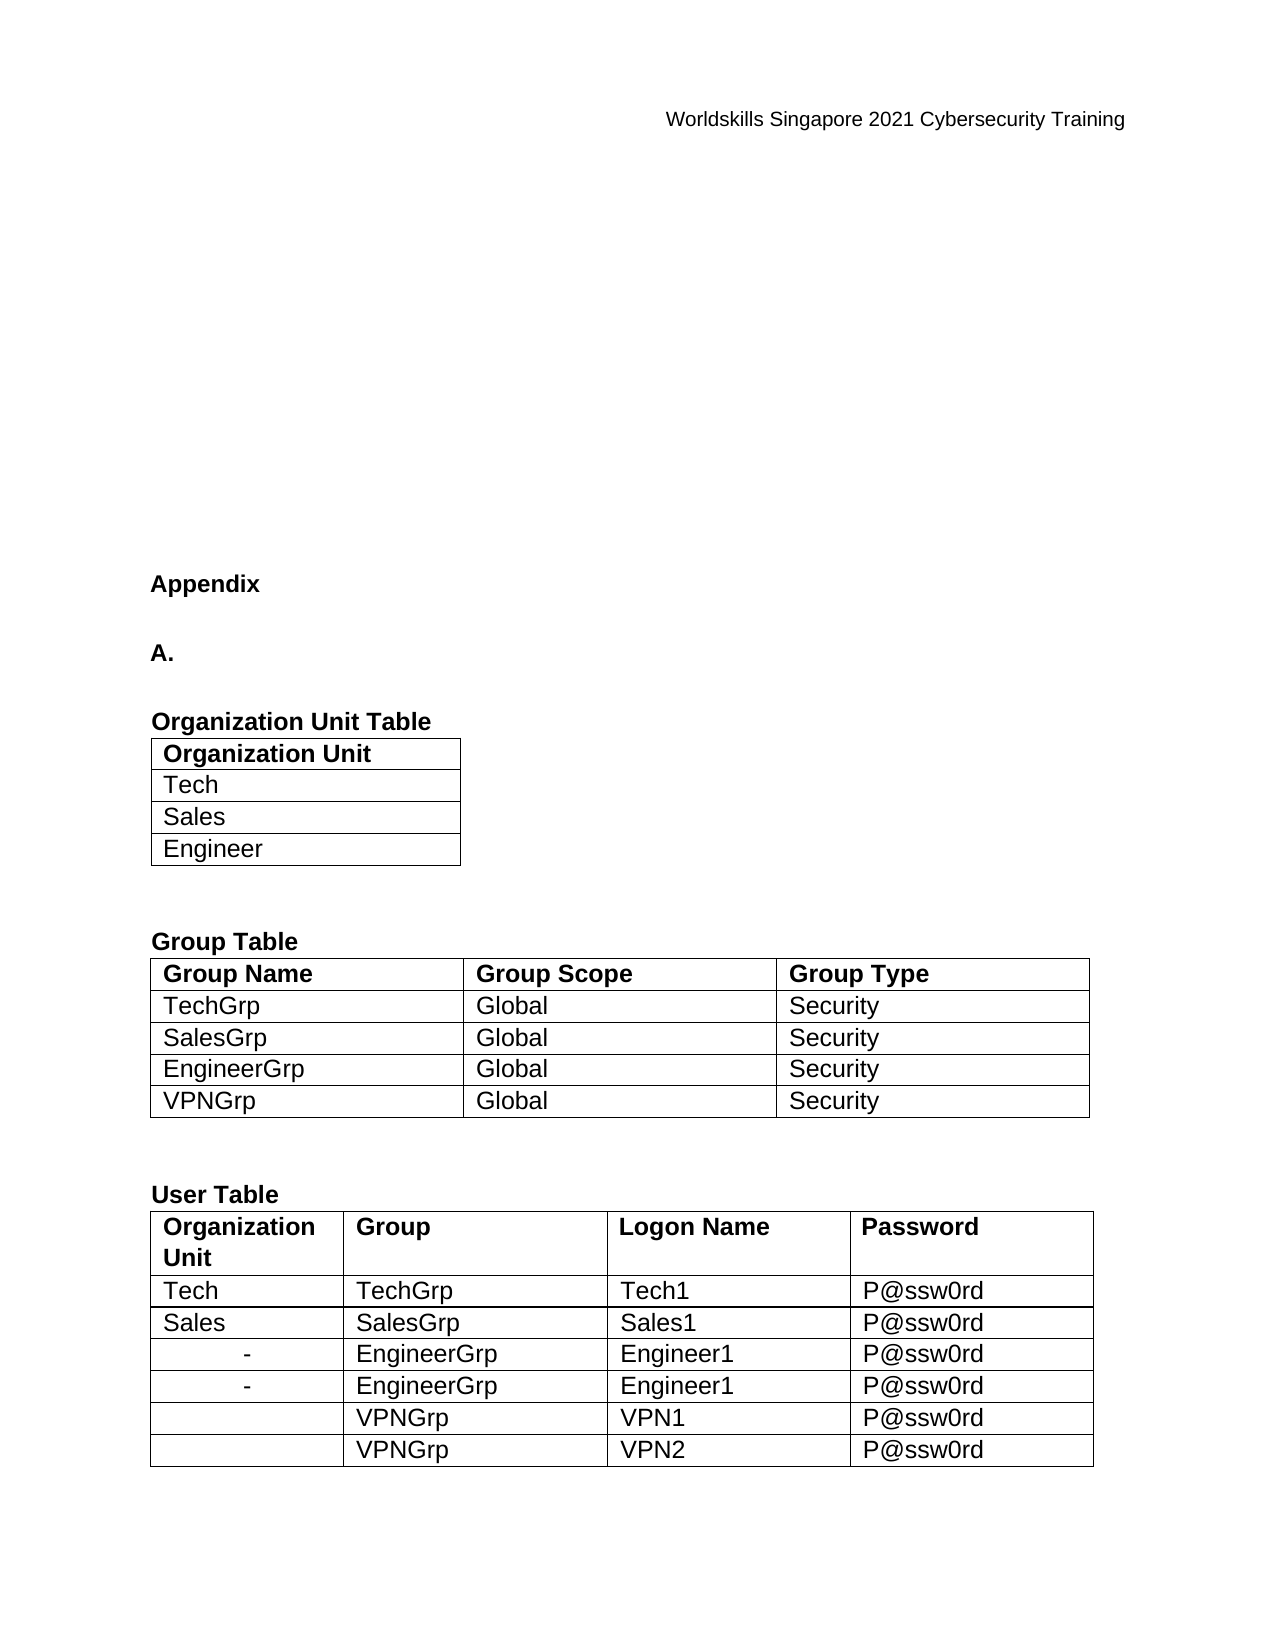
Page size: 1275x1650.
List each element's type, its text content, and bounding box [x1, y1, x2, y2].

table_cell Global [464, 1086, 776, 1117]
table_cell SalesGrp [344, 1308, 607, 1338]
table_cell Engineer1 [608, 1339, 850, 1370]
table_header Logon Name [608, 1212, 850, 1275]
table_cell Global [464, 1023, 776, 1053]
table_cell Global [464, 991, 776, 1022]
table_cell EngineerGrp [344, 1371, 607, 1402]
table_cell Security [777, 1023, 1089, 1053]
table_cell Engineer1 [608, 1371, 850, 1402]
table_cell EngineerGrp [151, 1055, 463, 1085]
table_cell Global [464, 1055, 776, 1085]
table_cell EngineerGrp [344, 1339, 607, 1370]
table_cell Security [777, 1055, 1089, 1085]
table_cell VPNGrp [151, 1086, 463, 1117]
table_cell [151, 1403, 343, 1434]
table_cell P@ssw0rd [851, 1276, 1093, 1306]
table_cell TechGrp [344, 1276, 607, 1306]
text Appendix [150, 570, 1125, 618]
table_cell VPNGrp [344, 1403, 607, 1434]
table_cell TechGrp [151, 991, 463, 1022]
table_cell Tech [152, 770, 460, 801]
table_cell SalesGrp [151, 1023, 463, 1053]
table_header Group Type [777, 959, 1089, 990]
table_cell P@ssw0rd [851, 1339, 1093, 1370]
text A. [150, 638, 1125, 686]
table_header Organization Unit [152, 739, 460, 769]
table_header Group Name [151, 959, 463, 990]
table_cell [151, 1435, 343, 1466]
table_cell - [151, 1339, 343, 1370]
table_cell Tech [151, 1276, 343, 1306]
table_cell Engineer [152, 834, 460, 864]
text Organization Unit Table [151, 707, 1125, 735]
table_cell Security [777, 991, 1089, 1022]
table_cell Security [777, 1086, 1089, 1117]
table_header Organization Unit [151, 1212, 343, 1275]
table_cell P@ssw0rd [851, 1403, 1093, 1434]
table_header Group [344, 1212, 607, 1275]
table_cell Sales [151, 1308, 343, 1338]
table_cell - [151, 1371, 343, 1402]
table_cell P@ssw0rd [851, 1435, 1093, 1466]
table_cell VPN2 [608, 1435, 850, 1466]
table_header Group Scope [464, 959, 776, 990]
table_cell Sales1 [608, 1308, 850, 1338]
table_cell P@ssw0rd [851, 1371, 1093, 1402]
text Group Table [151, 927, 1125, 956]
table_cell VPN1 [608, 1403, 850, 1434]
table_cell P@ssw0rd [851, 1308, 1093, 1338]
table_cell Sales [152, 802, 460, 833]
table_cell Tech1 [608, 1276, 850, 1306]
table_cell VPNGrp [344, 1435, 607, 1466]
text User Table [151, 1180, 1125, 1208]
table_header Password [851, 1212, 1093, 1275]
